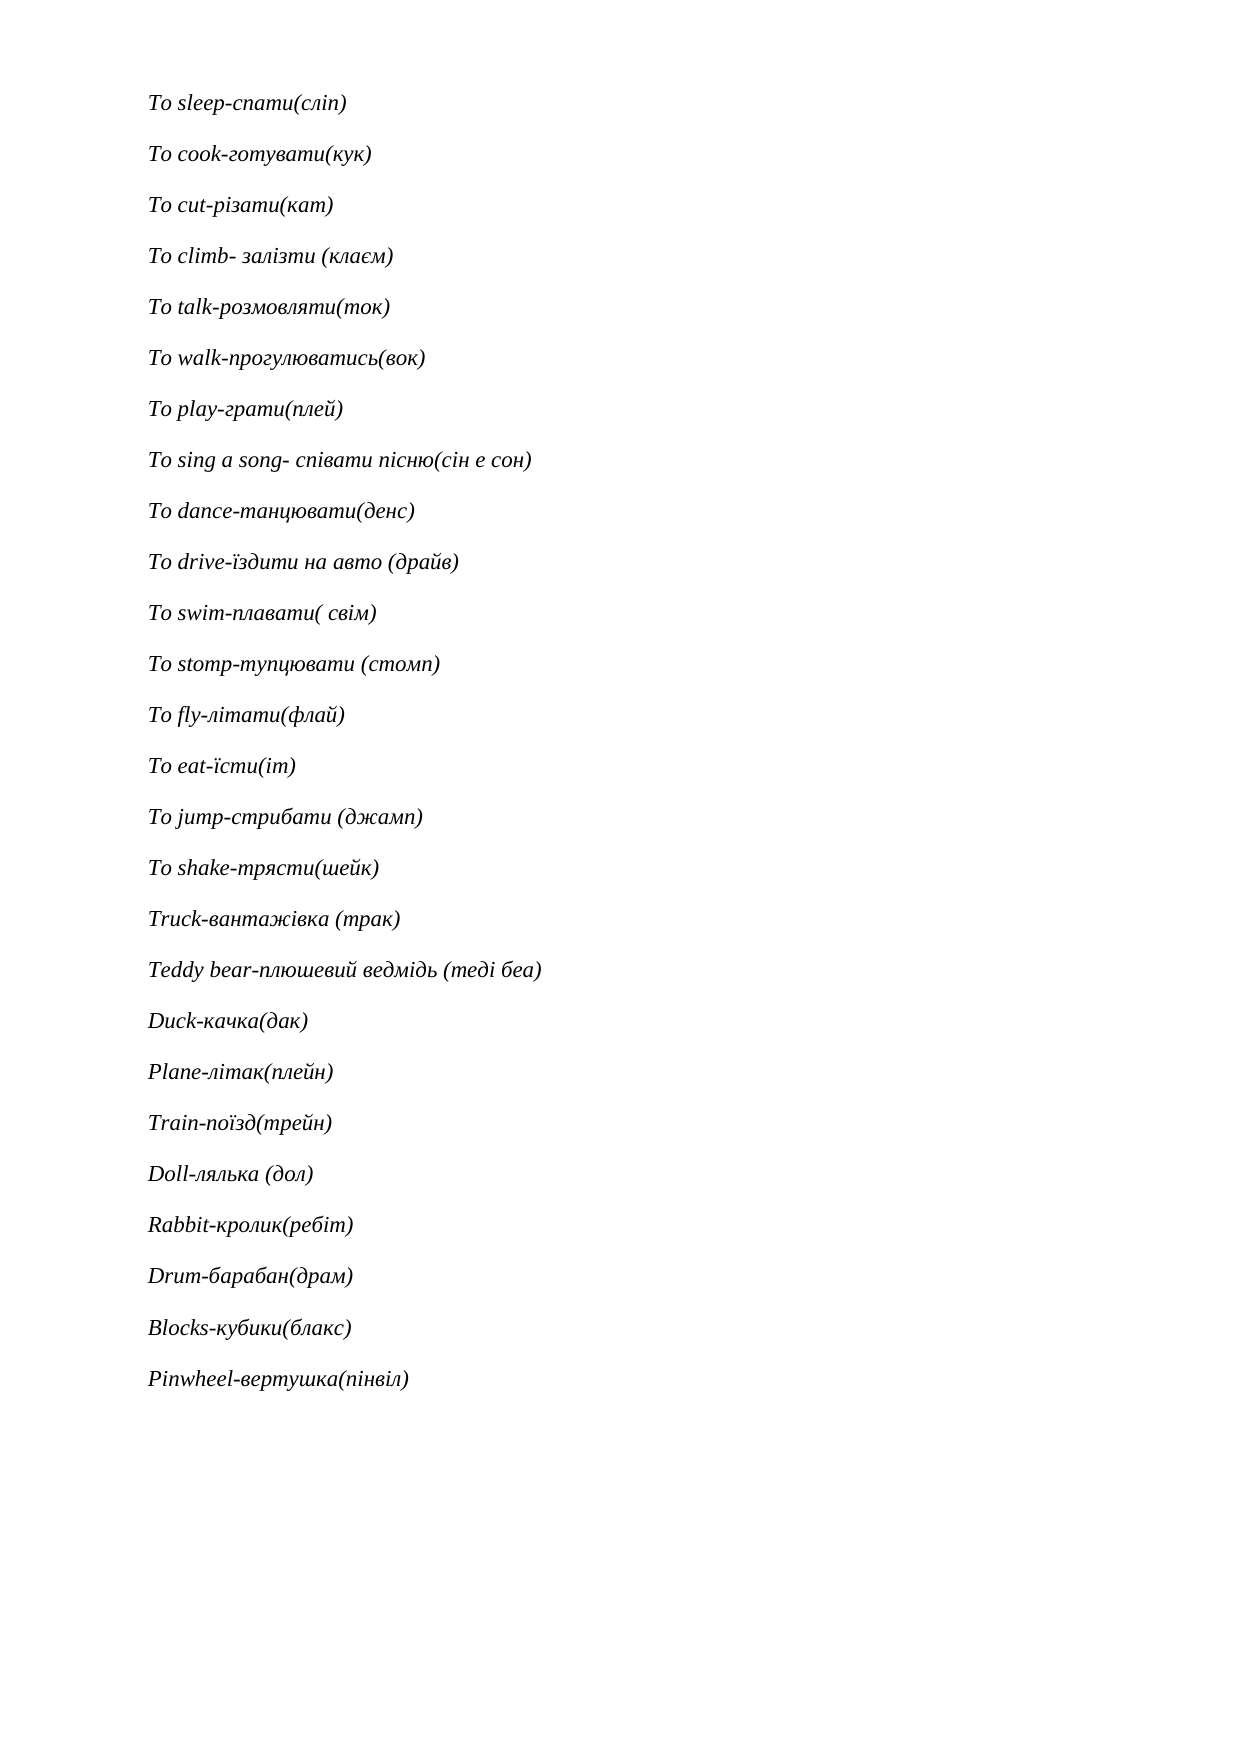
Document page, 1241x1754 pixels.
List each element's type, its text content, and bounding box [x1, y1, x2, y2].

text To shake-трясти(шейк) [148, 854, 1152, 881]
text Pinwheel-вертушка(пінвіл) [148, 1364, 1152, 1391]
text Blocks-кубики(блакс) [148, 1313, 1152, 1340]
text To dance-танцювати(денс) [148, 497, 1152, 523]
text To jump-стрибати (джамп) [148, 803, 1152, 829]
text To sleep-спати(сліп) [148, 88, 1152, 115]
text Drum-барабан(драм) [148, 1262, 1152, 1289]
text To cook-готувати(кук) [148, 139, 1152, 166]
text Truck-вантажівка (трак) [148, 905, 1152, 932]
text To stomp-тупцювати (стомп) [148, 650, 1152, 676]
text To play-грати(плей) [148, 395, 1152, 421]
text Duck-качка(дак) [148, 1007, 1152, 1034]
text Teddy bear-плюшевий ведмідь (теді беа) [148, 956, 1152, 983]
text To cut-різати(кат) [148, 191, 1152, 217]
text Rabbit-кролик(ребіт) [148, 1211, 1152, 1238]
text To climb- залізти (клаєм) [148, 242, 1152, 268]
text To talk-розмовляти(ток) [148, 293, 1152, 319]
text Plane-літак(плейн) [148, 1058, 1152, 1085]
text To sing a song- співати пісню(сін е сон) [148, 446, 1152, 472]
text To fly-літати(флай) [148, 701, 1152, 727]
text To walk-прогулюватись(вок) [148, 344, 1152, 370]
text To swim-плавати( свім) [148, 599, 1152, 625]
text Doll-лялька (дол) [148, 1160, 1152, 1187]
text To drive-їздити на авто (драйв) [148, 548, 1152, 574]
text Train-поїзд(трейн) [148, 1109, 1152, 1136]
text To eat-їсти(іт) [148, 752, 1152, 778]
